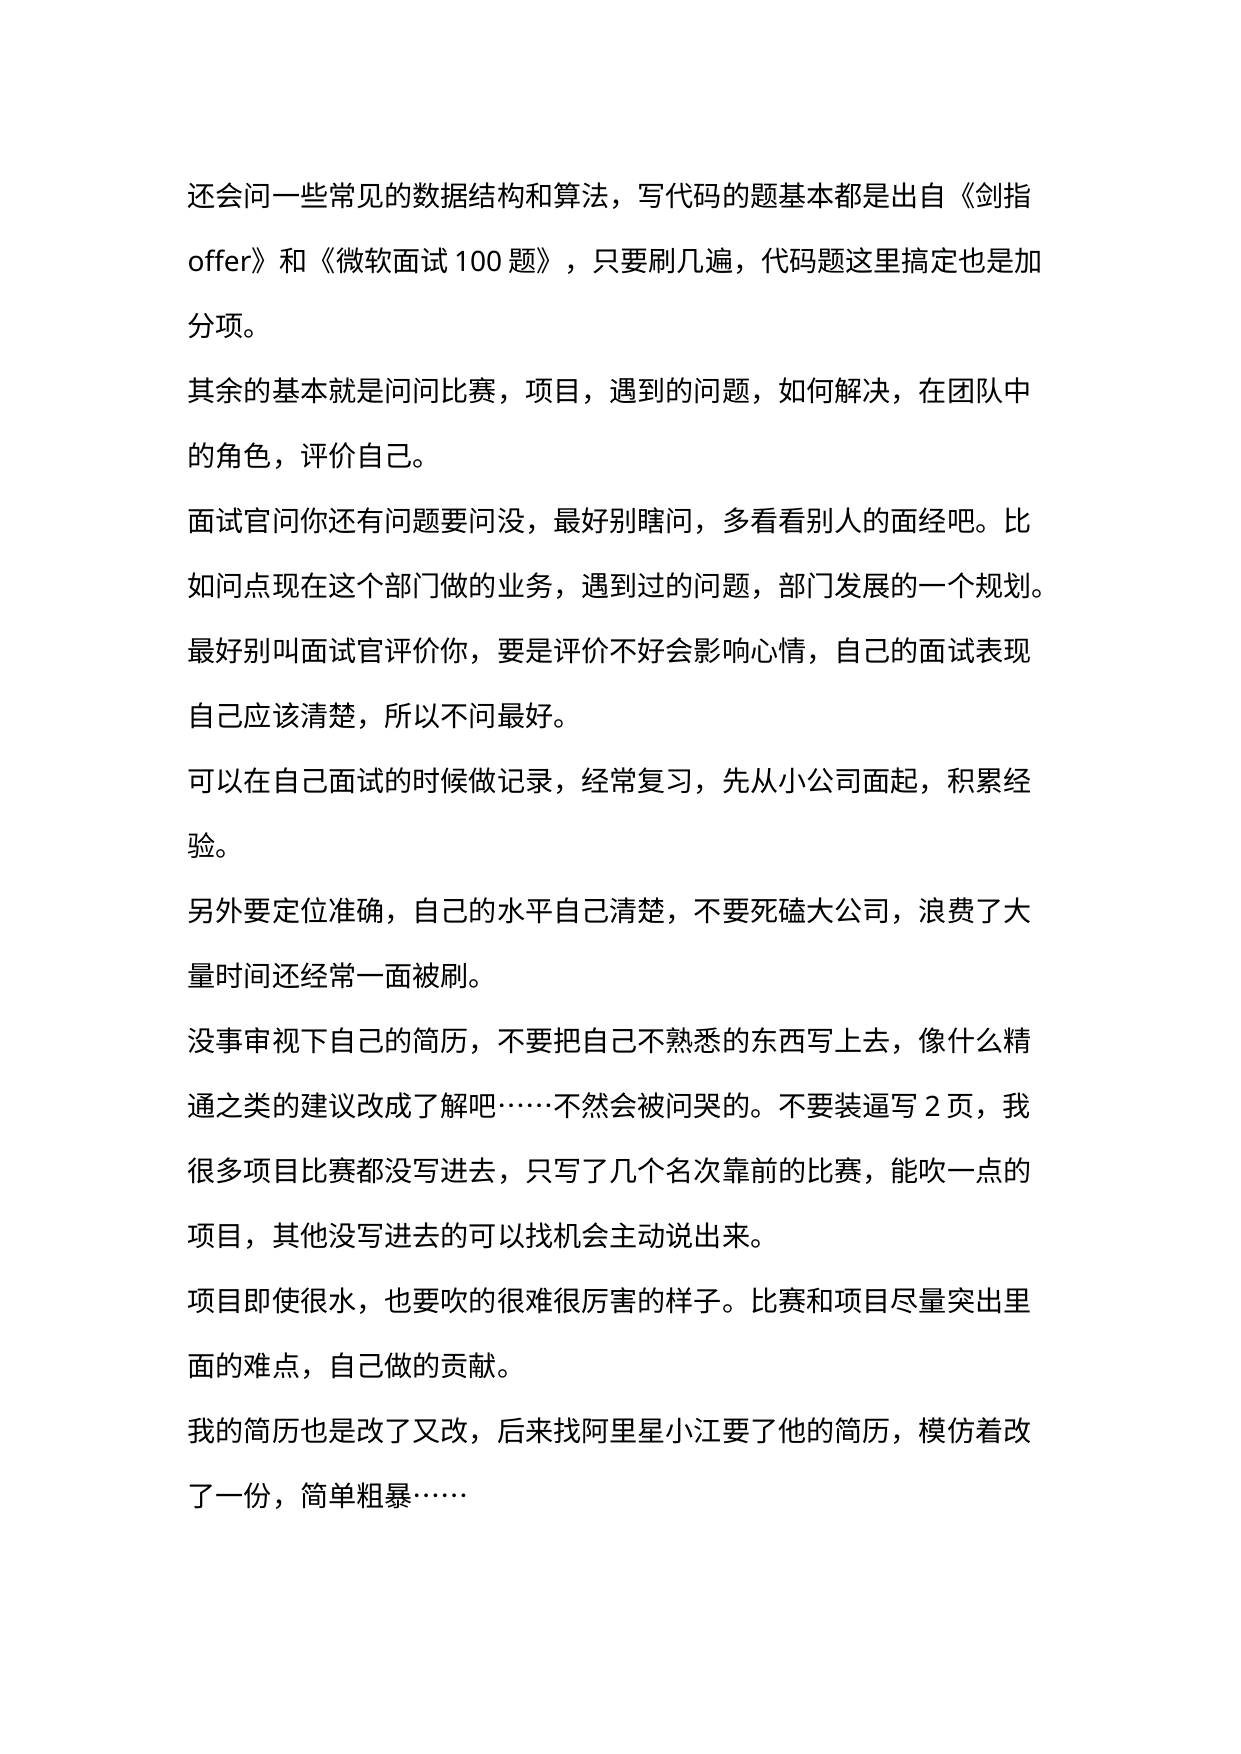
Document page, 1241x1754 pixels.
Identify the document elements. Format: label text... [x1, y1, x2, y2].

text 没事审视下自己的简历，不要把自己不熟悉的东西写上去，像什么精通之类的建议改成了解吧……不然会被问哭的。不要装逼写2页，我很多项目比赛都没写进去，只写了几个名次靠前的比赛，能吹一点的项目，其他没写进去的可以找机会主动说出来。 [187, 1007, 1053, 1267]
text 可以在自己面试的时候做记录，经常复习，先从小公司面起，积累经验。 [187, 747, 1053, 877]
text 另外要定位准确，自己的水平自己清楚，不要死磕大公司，浪费了大量时间还经常一面被刷。 [187, 877, 1053, 1007]
text 还会问一些常见的数据结构和算法，写代码的题基本都是出自《剑指offer》和《微软面试100题》，只要刷几遍，代码题这里搞定也是加分项。 [187, 162, 1053, 357]
text 我的简历也是改了又改，后来找阿里星小江要了他的简历，模仿着改了一份，简单粗暴…… [187, 1397, 1053, 1527]
text 项目即使很水，也要吹的很难很厉害的样子。比赛和项目尽量突出里面的难点，自己做的贡献。 [187, 1267, 1053, 1397]
text 面试官问你还有问题要问没，最好别瞎问，多看看别人的面经吧。比如问点现在这个部门做的业务，遇到过的问题，部门发展的一个规划。 [187, 487, 1053, 617]
text 其余的基本就是问问比赛，项目，遇到的问题，如何解决，在团队中的角色，评价自己。 [187, 357, 1053, 487]
text 最好别叫面试官评价你，要是评价不好会影响心情，自己的面试表现自己应该清楚，所以不问最好。 [187, 617, 1053, 747]
